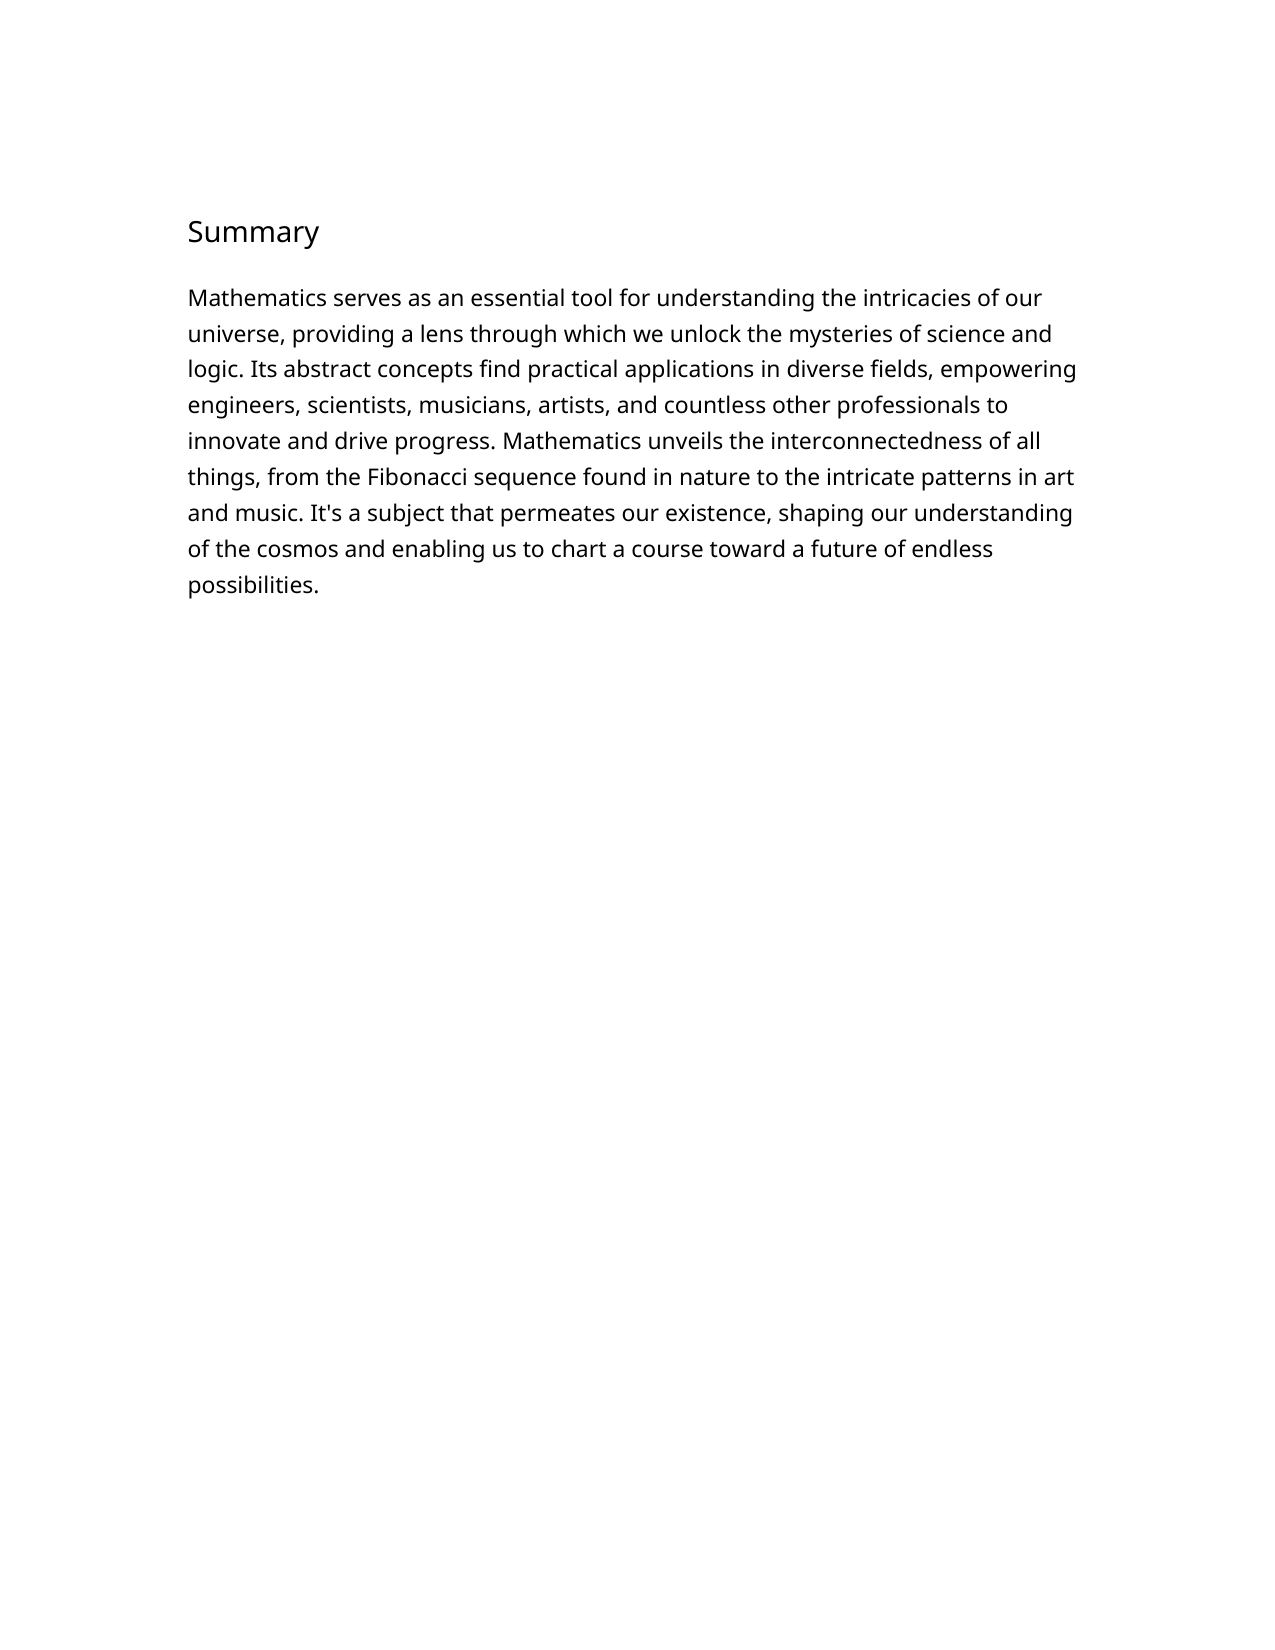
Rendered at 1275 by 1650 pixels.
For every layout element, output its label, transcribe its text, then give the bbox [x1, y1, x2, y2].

text Summary [187, 211, 1087, 251]
text Mathematics serves as an essential tool for understanding the intricacies of our universe, providing a lens through which we unlock the mysteries of science and logic. Its abstract concepts find practical applications in diverse fields, empowering engineers, scientists, musicians, artists, and countless other professionals to innovate and drive progress. Mathematics unveils the interconnectedness of all things, from the Fibonacci sequence found in nature to the intricate patterns in art and music. It's a subject that permeates our existence, shaping our understanding of the cosmos and enabling us to chart a course toward a future of endless possibilities. [187, 282, 1087, 600]
